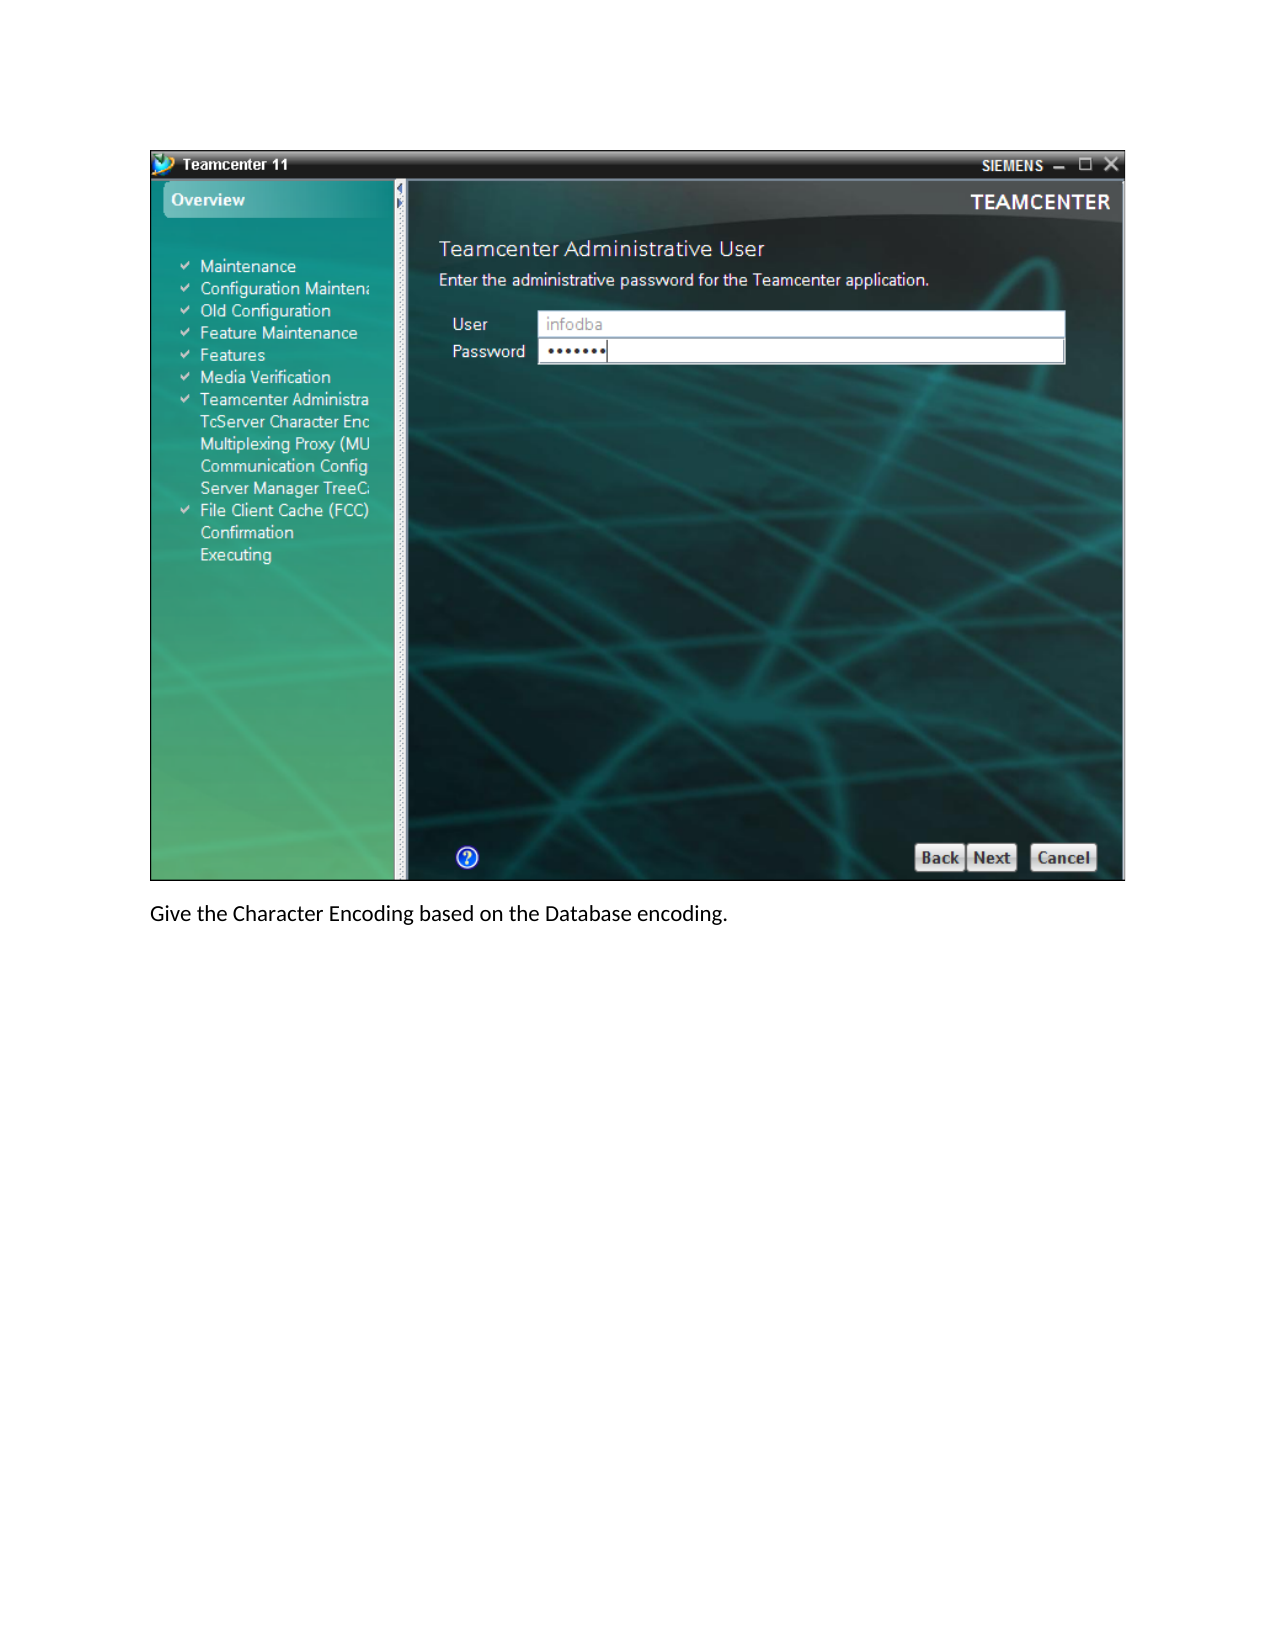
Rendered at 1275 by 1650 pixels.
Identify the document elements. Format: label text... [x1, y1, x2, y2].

picture [150, 150, 1125, 881]
text Give the Character Encoding based on the Database encoding. [150, 899, 1125, 927]
